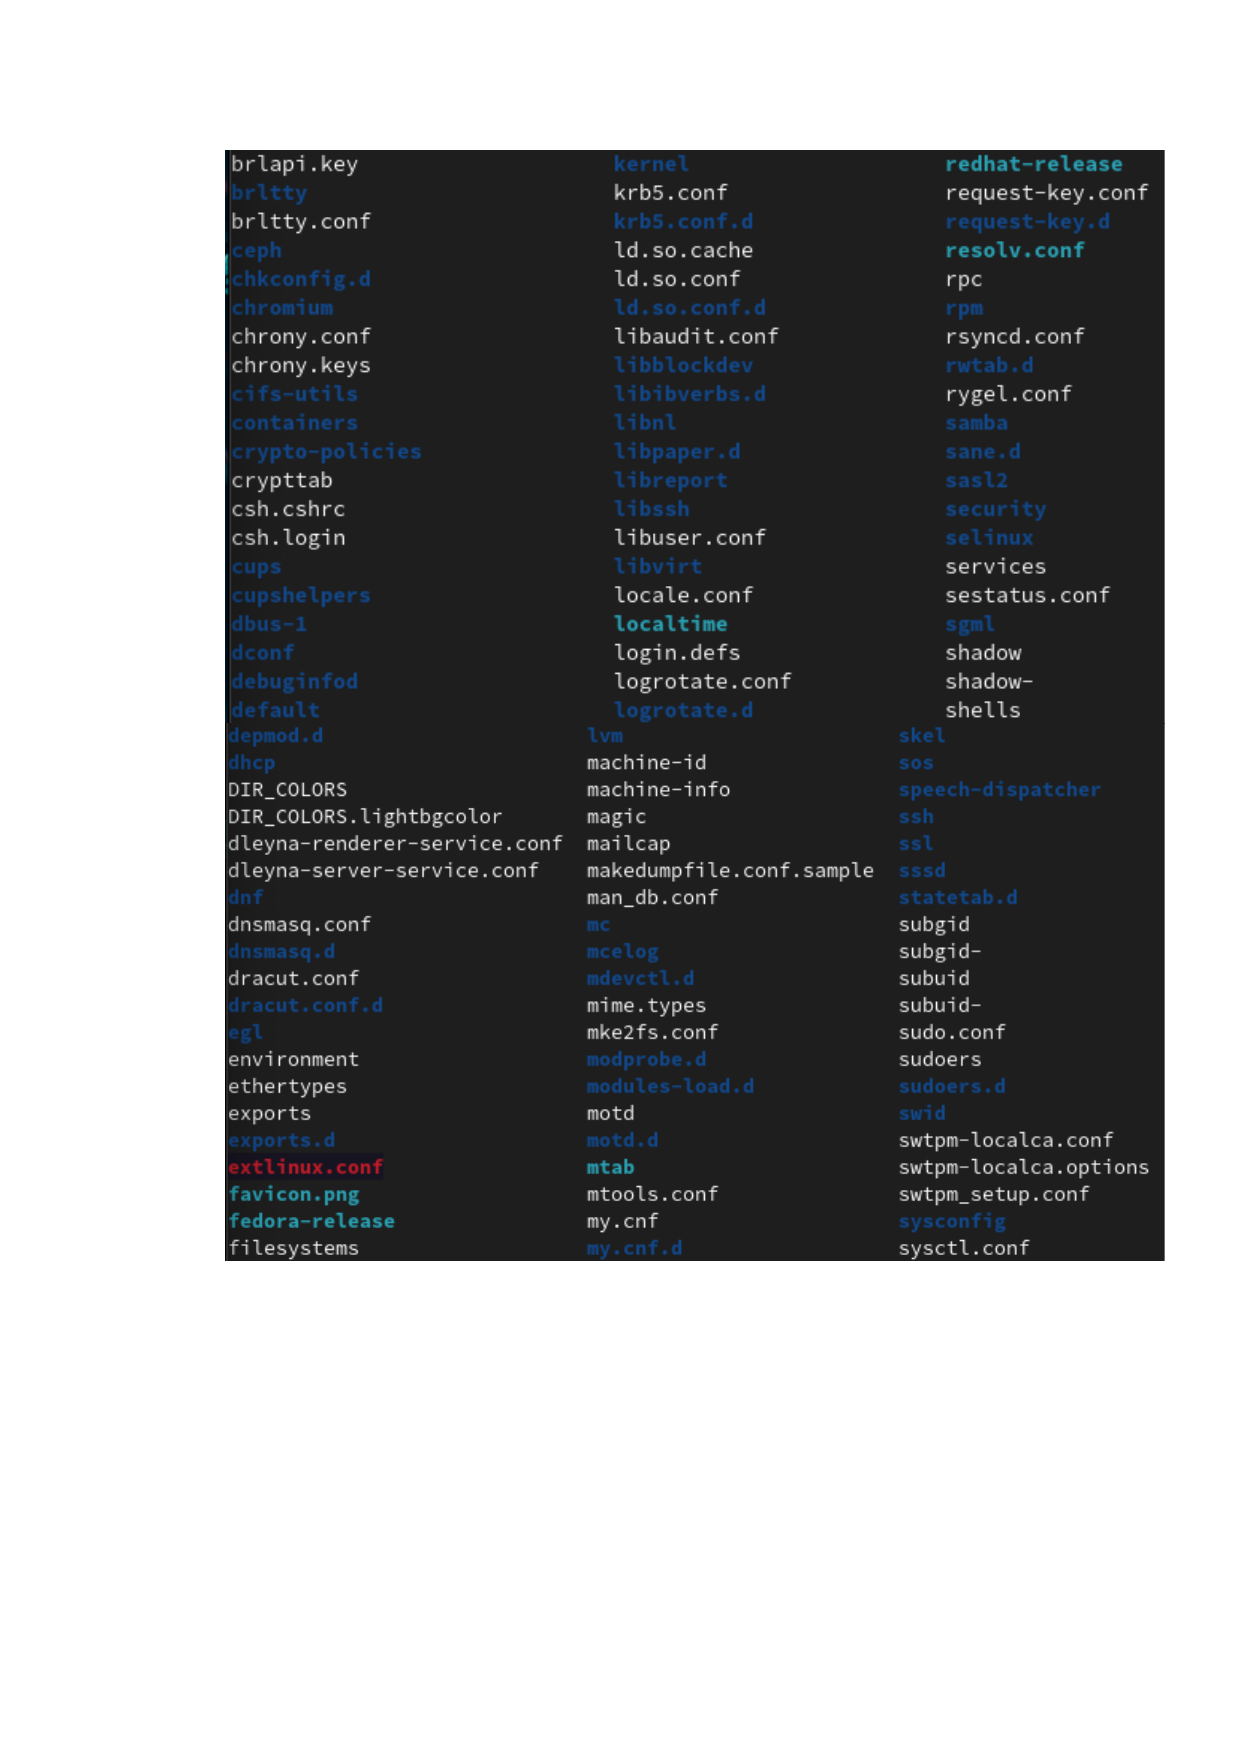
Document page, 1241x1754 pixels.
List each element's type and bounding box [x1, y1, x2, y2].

picture [225, 150, 1165, 1261]
